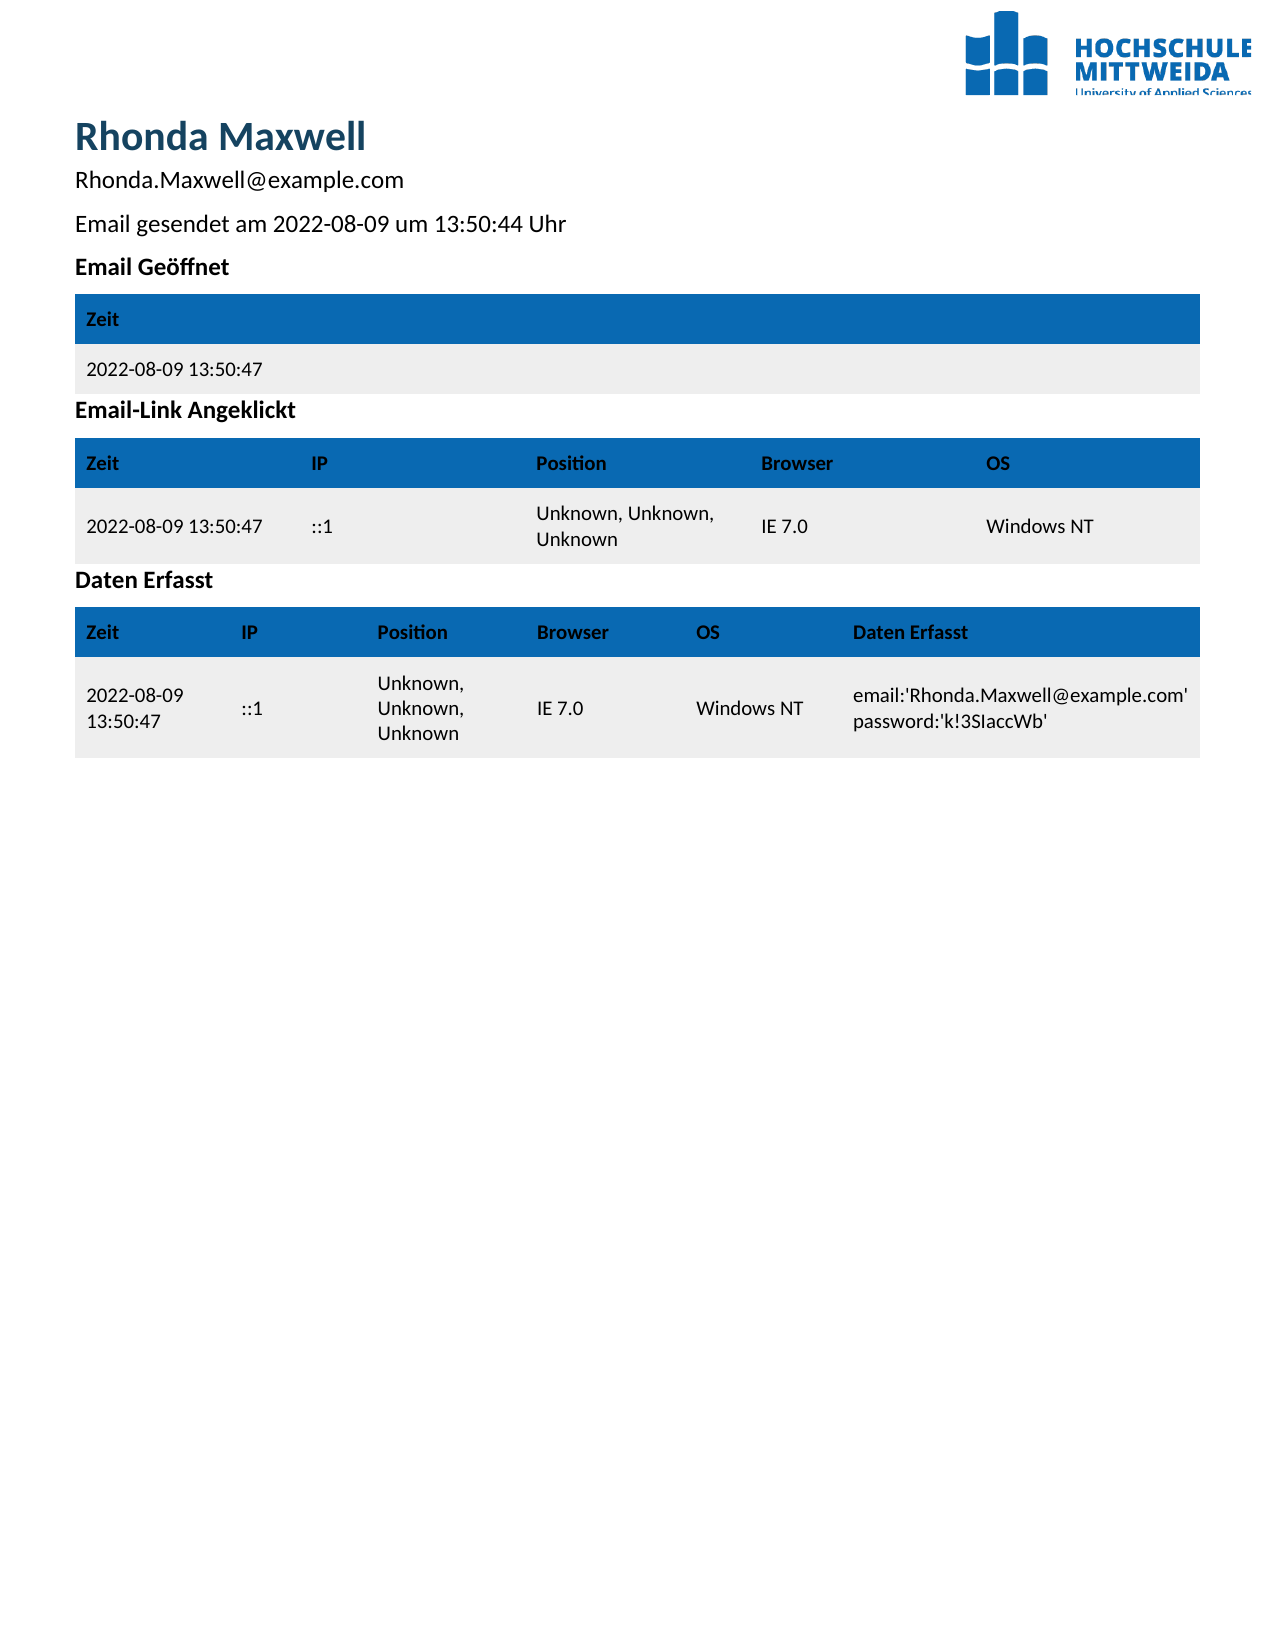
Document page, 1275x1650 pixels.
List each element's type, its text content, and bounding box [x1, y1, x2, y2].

text Email gesendet am 2022-08-09 um 13:50:44 Uhr [75, 208, 1200, 238]
table_cell IE 7.0 [750, 488, 975, 564]
table_header OS [975, 438, 1200, 488]
table_header Position [366, 607, 526, 657]
text Email Geöffnet [75, 251, 1200, 281]
table_header Browser [750, 438, 975, 488]
table_cell email:'Rhonda.Maxwell@example.com' password:'k!3SIaccWb' [842, 657, 1200, 758]
text Email-Link Angeklickt [75, 394, 1200, 425]
text Rhonda.Maxwell@example.com [75, 165, 1200, 195]
table_header Zeit [75, 607, 230, 657]
table_header Zeit [75, 294, 1200, 344]
table_header OS [685, 607, 842, 657]
table_cell ::1 [300, 488, 525, 564]
table_header Browser [526, 607, 685, 657]
table_header Position [525, 438, 750, 488]
table_cell 2022-08-09 13:50:47 [75, 488, 300, 564]
text Daten Erfasst [75, 564, 1200, 594]
table_cell 2022-08-09 13:50:47 [75, 657, 230, 758]
subtitle Rhonda Maxwell [75, 110, 1200, 161]
table_header IP [230, 607, 366, 657]
picture [964, 11, 1252, 96]
table_header IP [300, 438, 525, 488]
table_cell IE 7.0 [526, 657, 685, 758]
table_cell Windows NT [685, 657, 842, 758]
table_header Daten Erfasst [842, 607, 1200, 657]
table_cell ::1 [230, 657, 366, 758]
table_cell Unknown, Unknown, Unknown [525, 488, 750, 564]
table_cell Windows NT [975, 488, 1200, 564]
table_header Zeit [75, 438, 300, 488]
table_cell 2022-08-09 13:50:47 [75, 344, 1200, 394]
table_cell Unknown, Unknown, Unknown [366, 657, 526, 758]
